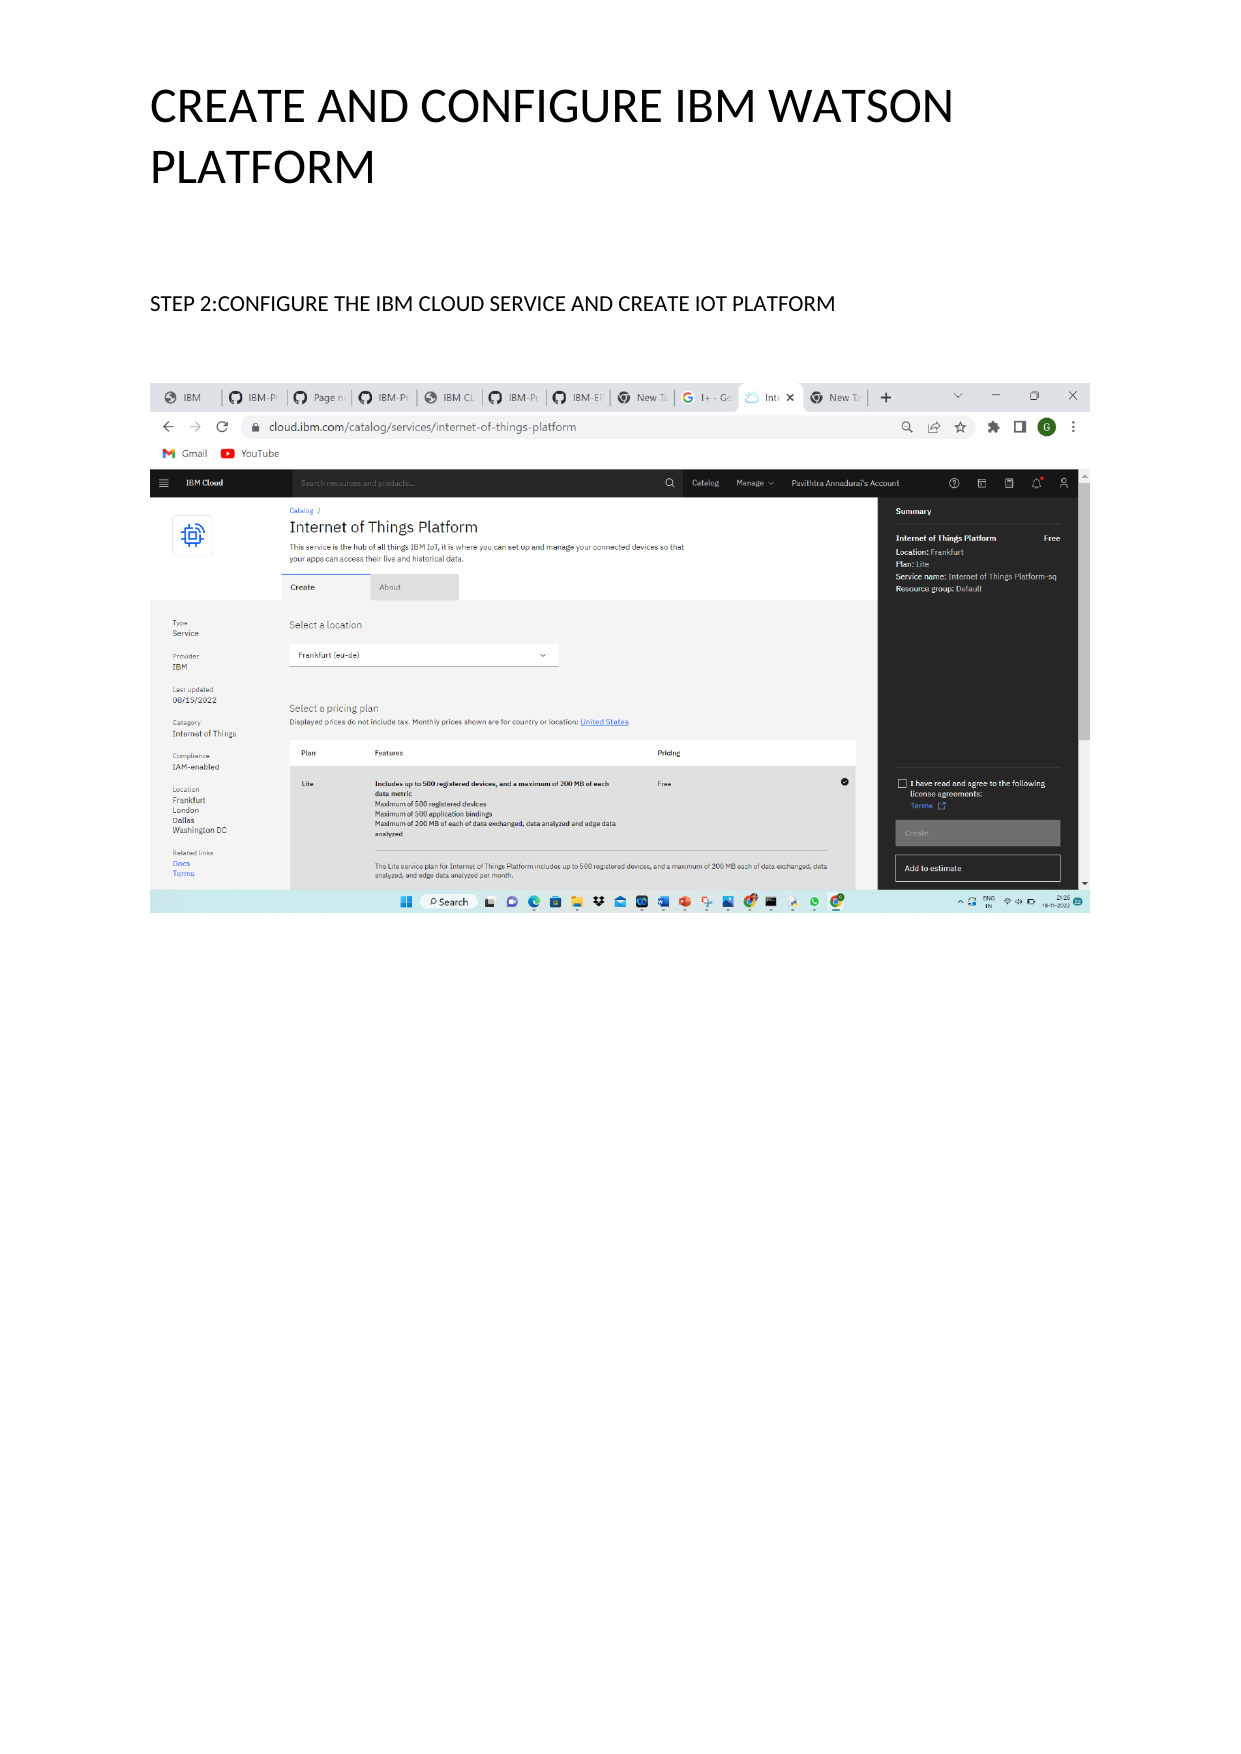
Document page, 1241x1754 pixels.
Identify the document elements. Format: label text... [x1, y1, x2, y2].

picture [150, 383, 1091, 913]
text STEP 2:CONFIGURE THE IBM CLOUD SERVICE AND CREATE IOT PLATFORM [150, 289, 1090, 318]
